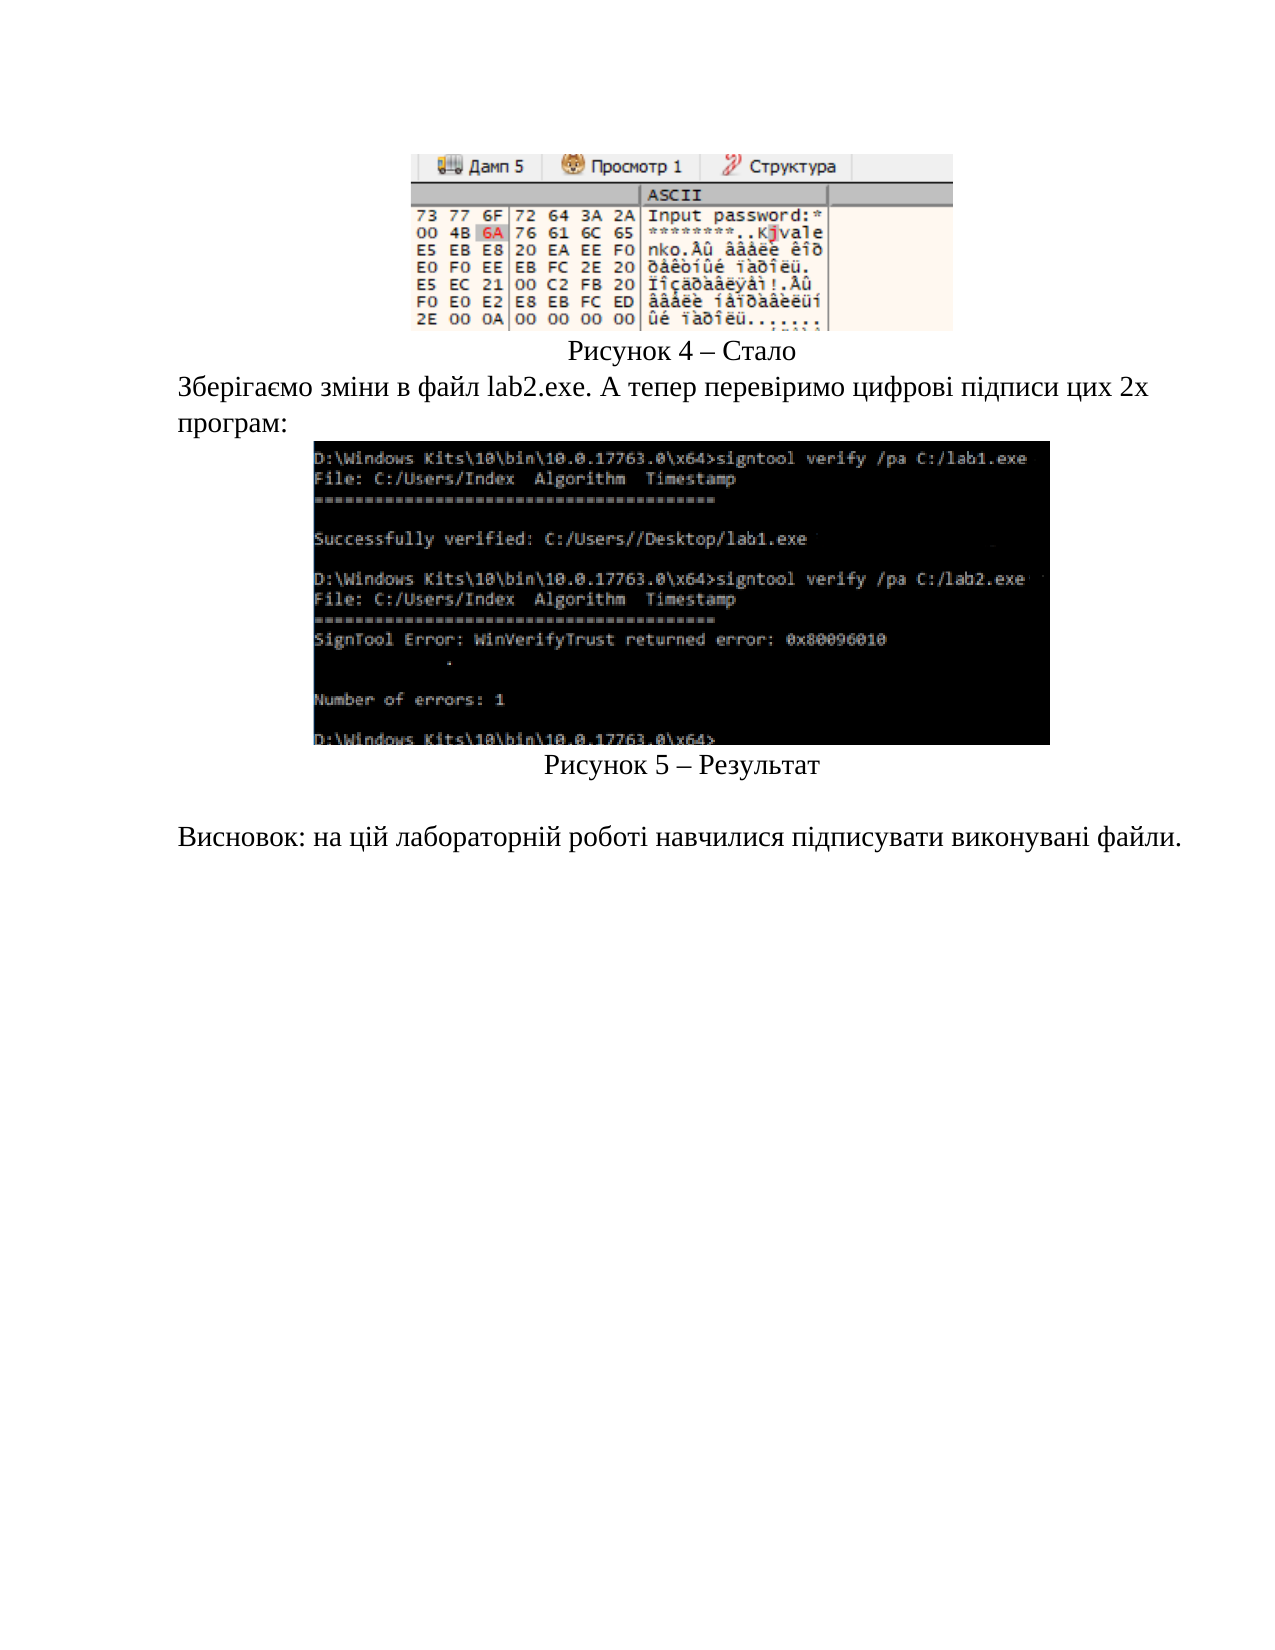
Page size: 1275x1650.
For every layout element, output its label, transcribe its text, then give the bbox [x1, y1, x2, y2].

text Висновок: на цій лабораторній роботі навчилися підписувати виконувані файли. [177, 819, 1186, 853]
picture [410, 154, 953, 331]
picture [313, 441, 1050, 745]
text Зберігаємо зміни в файл lab2.exe. А тепер перевіримо цифрові підписи цих 2х програм: [177, 369, 1186, 439]
text Рисунок 4 – Стало [177, 333, 1186, 367]
text Рисунок 5 – Результат [177, 747, 1186, 780]
